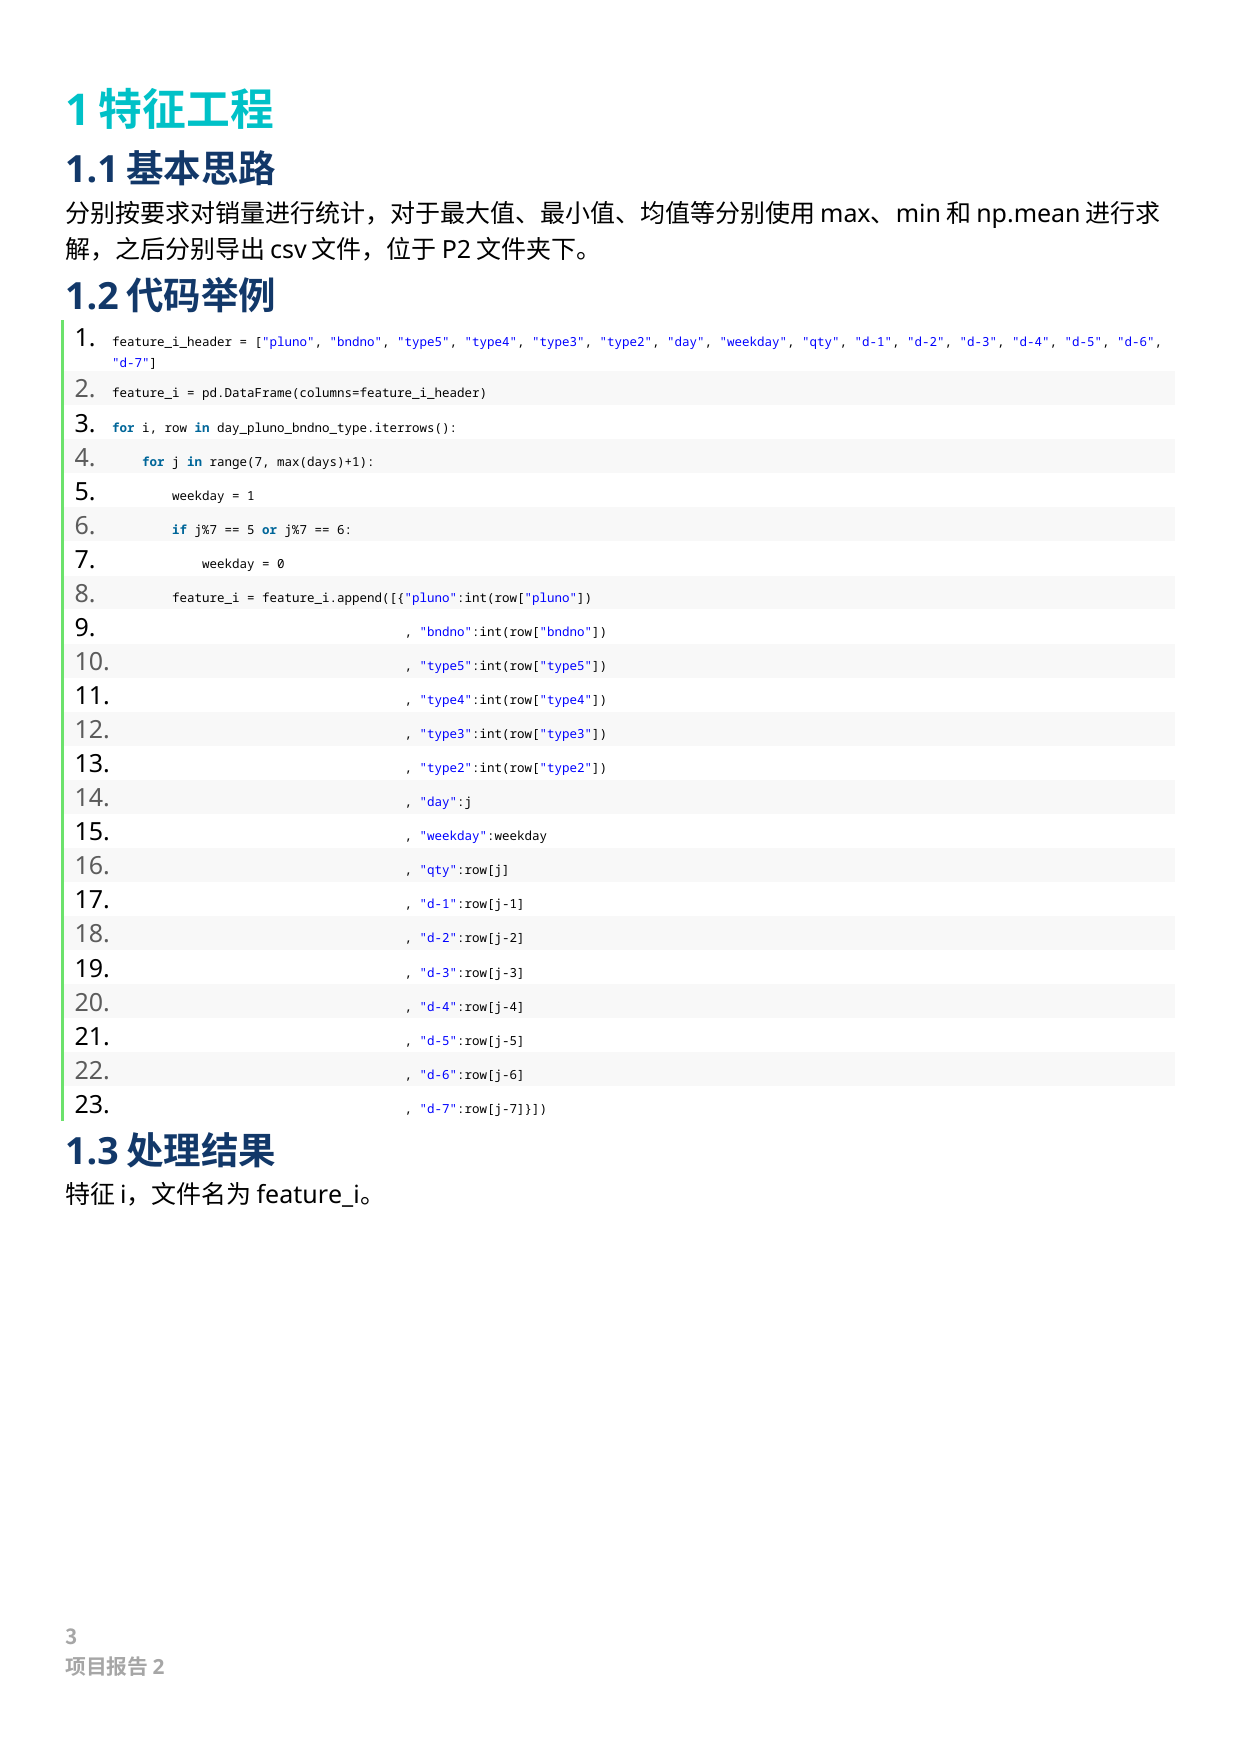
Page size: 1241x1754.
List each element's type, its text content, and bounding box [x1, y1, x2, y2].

text 分别按要求对销量进行统计，对于最大值、最小值、均值等分别使用max、min和np.mean进行求解，之后分别导出csv文件，位于P2文件夹下。 [65, 193, 1175, 266]
list , "type4":int(row["type4"]) [64, 678, 1175, 712]
list weekday = 0 [64, 541, 1175, 576]
list weekday = 1 [64, 473, 1175, 507]
list , "type2":int(row["type2"]) [64, 746, 1175, 780]
list , "qty":row[j] [64, 848, 1175, 882]
list , "d-4":row[j-4] [64, 984, 1175, 1018]
list feature_i_header = ["pluno", "bndno", "type5", "type4", "type3", "type2", "day", "weekday", "qty", "d-1", "d-2", "d-3", "d-4", "d-5", "d-6", "d-7"] [64, 320, 1175, 371]
subtitle 1.1基本思路 [65, 138, 1175, 193]
subtitle 1特征工程 [65, 75, 1175, 138]
list for j in range(7, max(days)+1): [64, 439, 1175, 473]
list , "weekday":weekday [64, 814, 1175, 848]
list , "day":j [64, 780, 1175, 814]
list , "type5":int(row["type5"]) [64, 644, 1175, 678]
list feature_i = pd.DataFrame(columns=feature_i_header) [64, 371, 1175, 405]
list , "d-7":row[j-7]}]) [64, 1086, 1175, 1121]
list , "d-3":row[j-3] [64, 950, 1175, 984]
list , "d-5":row[j-5] [64, 1018, 1175, 1052]
list , "bndno":int(row["bndno"]) [64, 609, 1175, 644]
text 特征i，文件名为feature_i。 [65, 1175, 1175, 1211]
subtitle 1.3处理结果 [65, 1121, 1175, 1175]
list , "d-1":row[j-1] [64, 882, 1175, 916]
list feature_i = feature_i.append([{"pluno":int(row["pluno"]) [64, 576, 1175, 609]
subtitle 1.2代码举例 [65, 266, 1175, 320]
list if j%7 == 5 or j%7 == 6: [64, 507, 1175, 541]
list , "type3":int(row["type3"]) [64, 712, 1175, 746]
list , "d-2":row[j-2] [64, 916, 1175, 950]
list for i, row in day_pluno_bndno_type.iterrows(): [64, 405, 1175, 439]
list , "d-6":row[j-6] [64, 1052, 1175, 1086]
